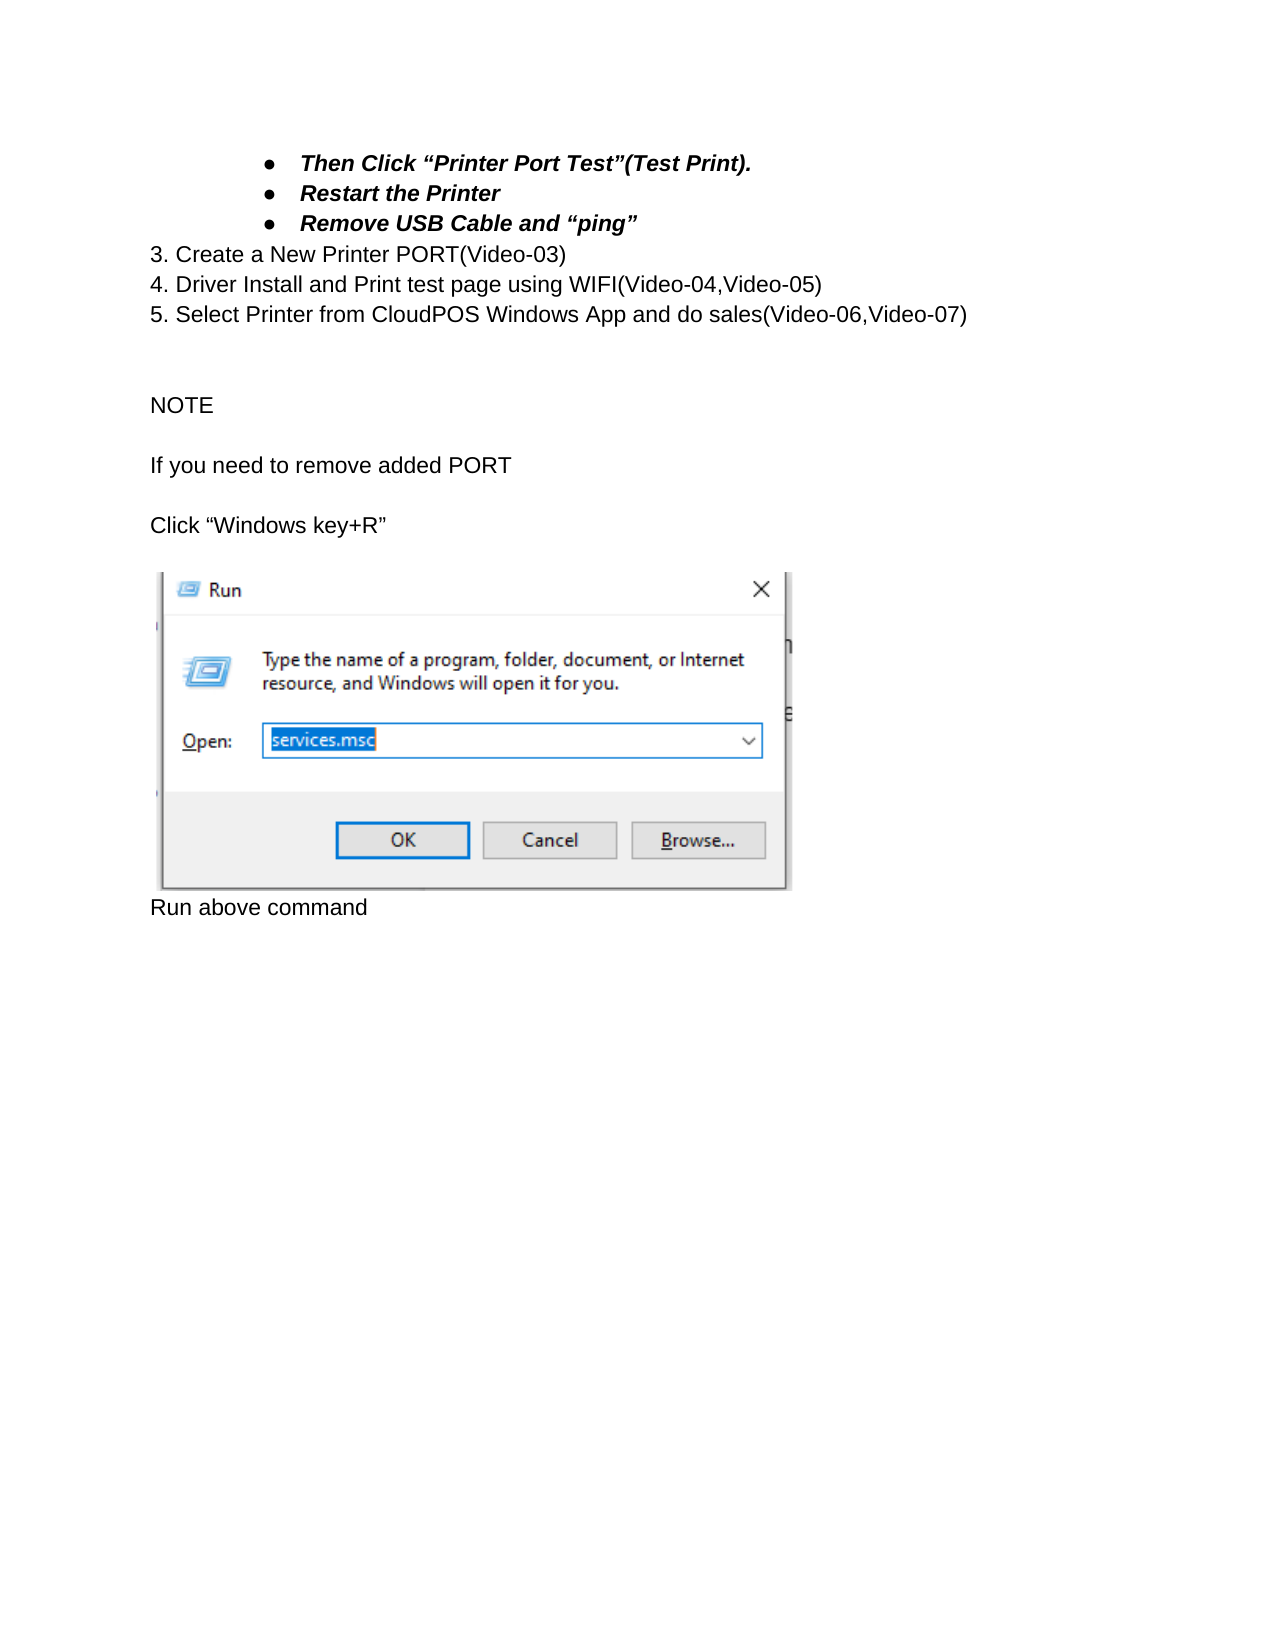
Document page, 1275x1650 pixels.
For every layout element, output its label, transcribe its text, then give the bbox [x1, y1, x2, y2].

text Click “Windows key+R” [150, 512, 1125, 539]
text 3. Create a New Printer PORT(Video-03) [150, 241, 1125, 267]
list Remove USB Cable and “ping” [262, 210, 1125, 237]
text 4. Driver Install and Print test page using WIFI(Video-04,Video-05) [150, 271, 1125, 297]
picture [156, 572, 793, 891]
text If you need to remove added PORT [150, 452, 1125, 478]
text Run above command [150, 894, 1125, 920]
text 5. Select Printer from CloudPOS Windows App and do sales(Video-06,Video-07) [150, 301, 1125, 327]
list Restart the Printer [262, 180, 1125, 207]
text NOTE [150, 392, 1125, 418]
list Then Click “Printer Port Test”(Test Print). [262, 150, 1125, 176]
